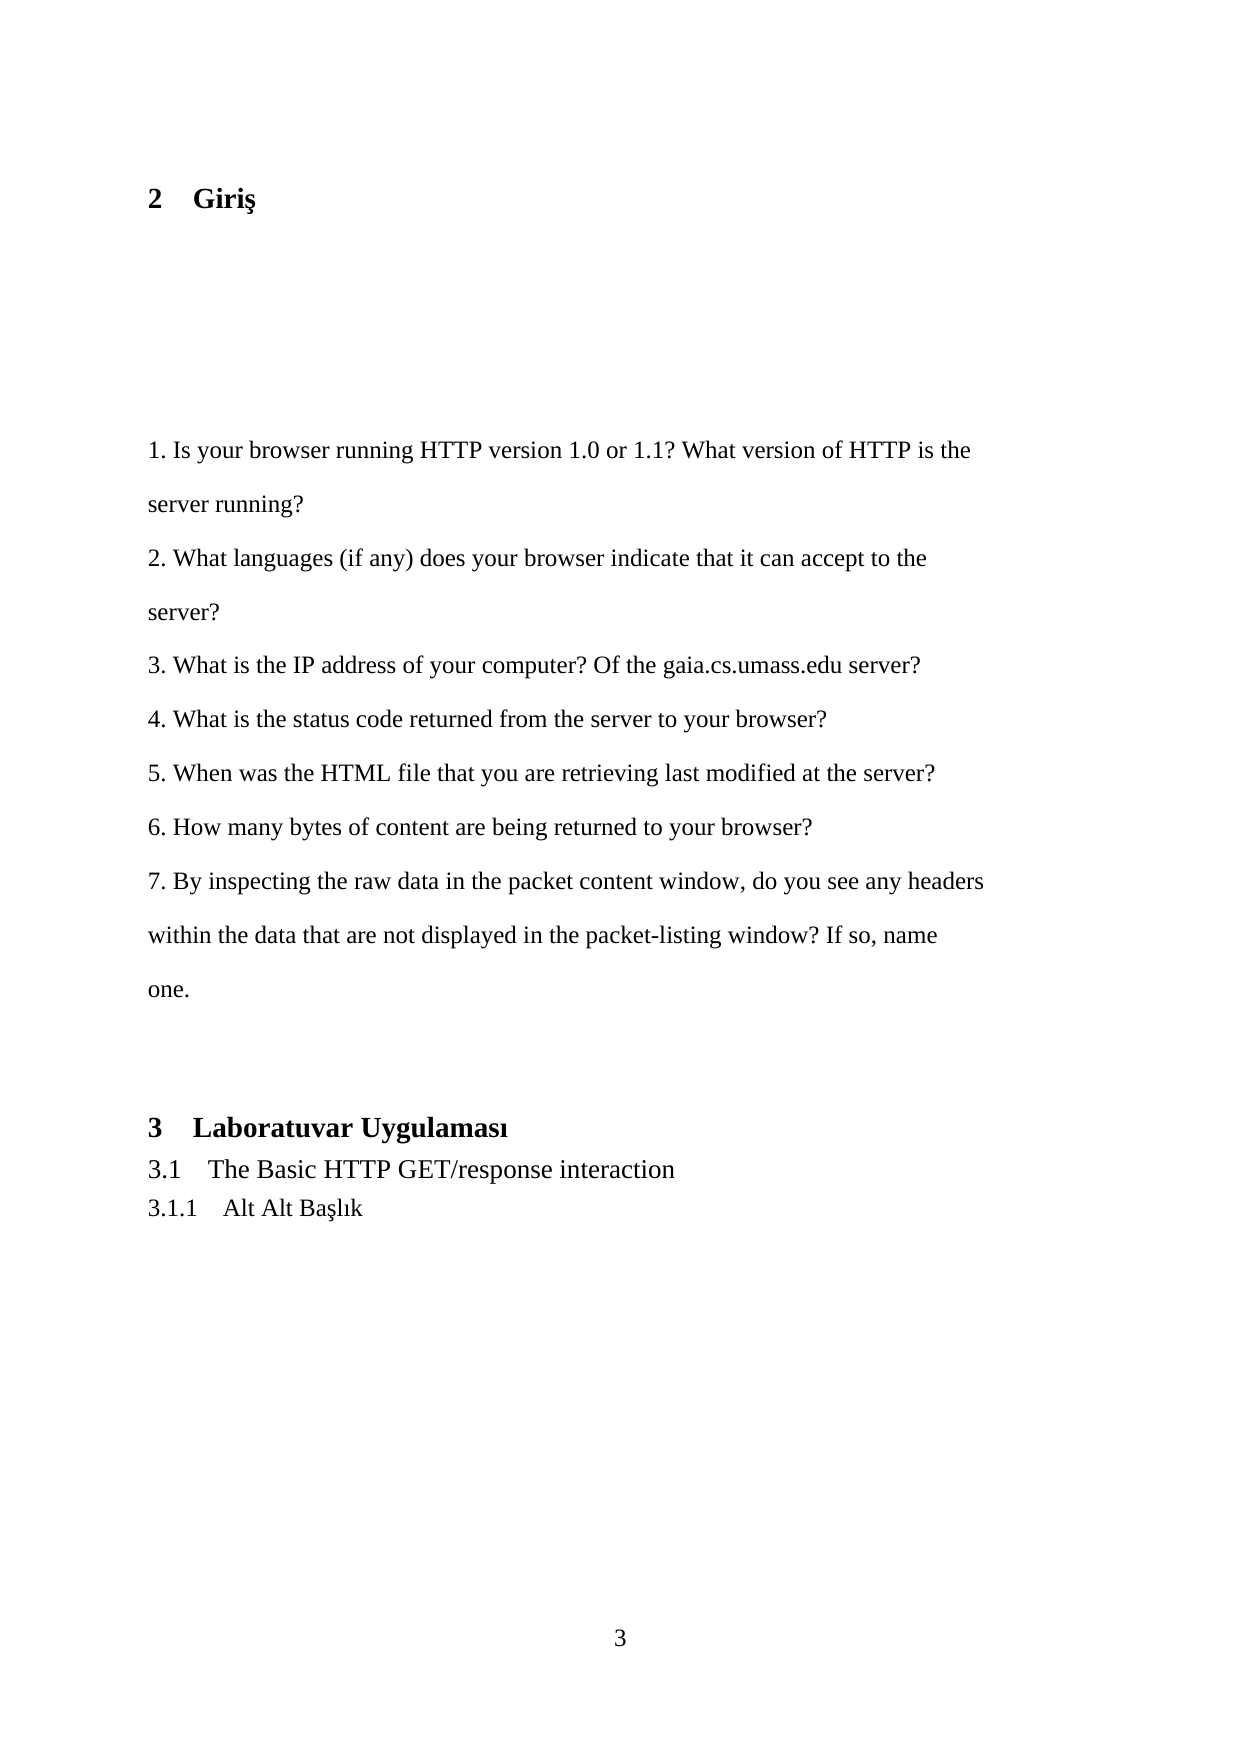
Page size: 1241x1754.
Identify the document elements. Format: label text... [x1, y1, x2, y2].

text 2. What languages (if any) does your browser indicate that it can accept to the [148, 543, 1093, 572]
text 3. What is the IP address of your computer? Of the gaia.cs.umass.edu server? [148, 651, 1093, 679]
subtitle Giriş [148, 181, 1093, 215]
text within the data that are not displayed in the packet-listing window? If so, name [148, 920, 1093, 949]
text 6. How many bytes of content are being returned to your browser? [148, 812, 1093, 841]
text one. [148, 974, 1093, 1002]
subtitle Alt Alt Başlık [148, 1193, 1093, 1222]
subtitle The Basic HTTP GET/response interaction [148, 1153, 1093, 1184]
subtitle Laboratuvar Uygulaması [148, 1111, 1093, 1144]
text 1. Is your browser running HTTP version 1.0 or 1.1? What version of HTTP is the [148, 435, 1093, 464]
text server running? [148, 489, 1093, 518]
text 4. What is the status code returned from the server to your browser? [148, 704, 1093, 733]
text server? [148, 597, 1093, 626]
text 5. When was the HTML file that you are retrieving last modified at the server? [148, 758, 1093, 787]
text 7. By inspecting the raw data in the packet content window, do you see any headers [148, 866, 1093, 895]
